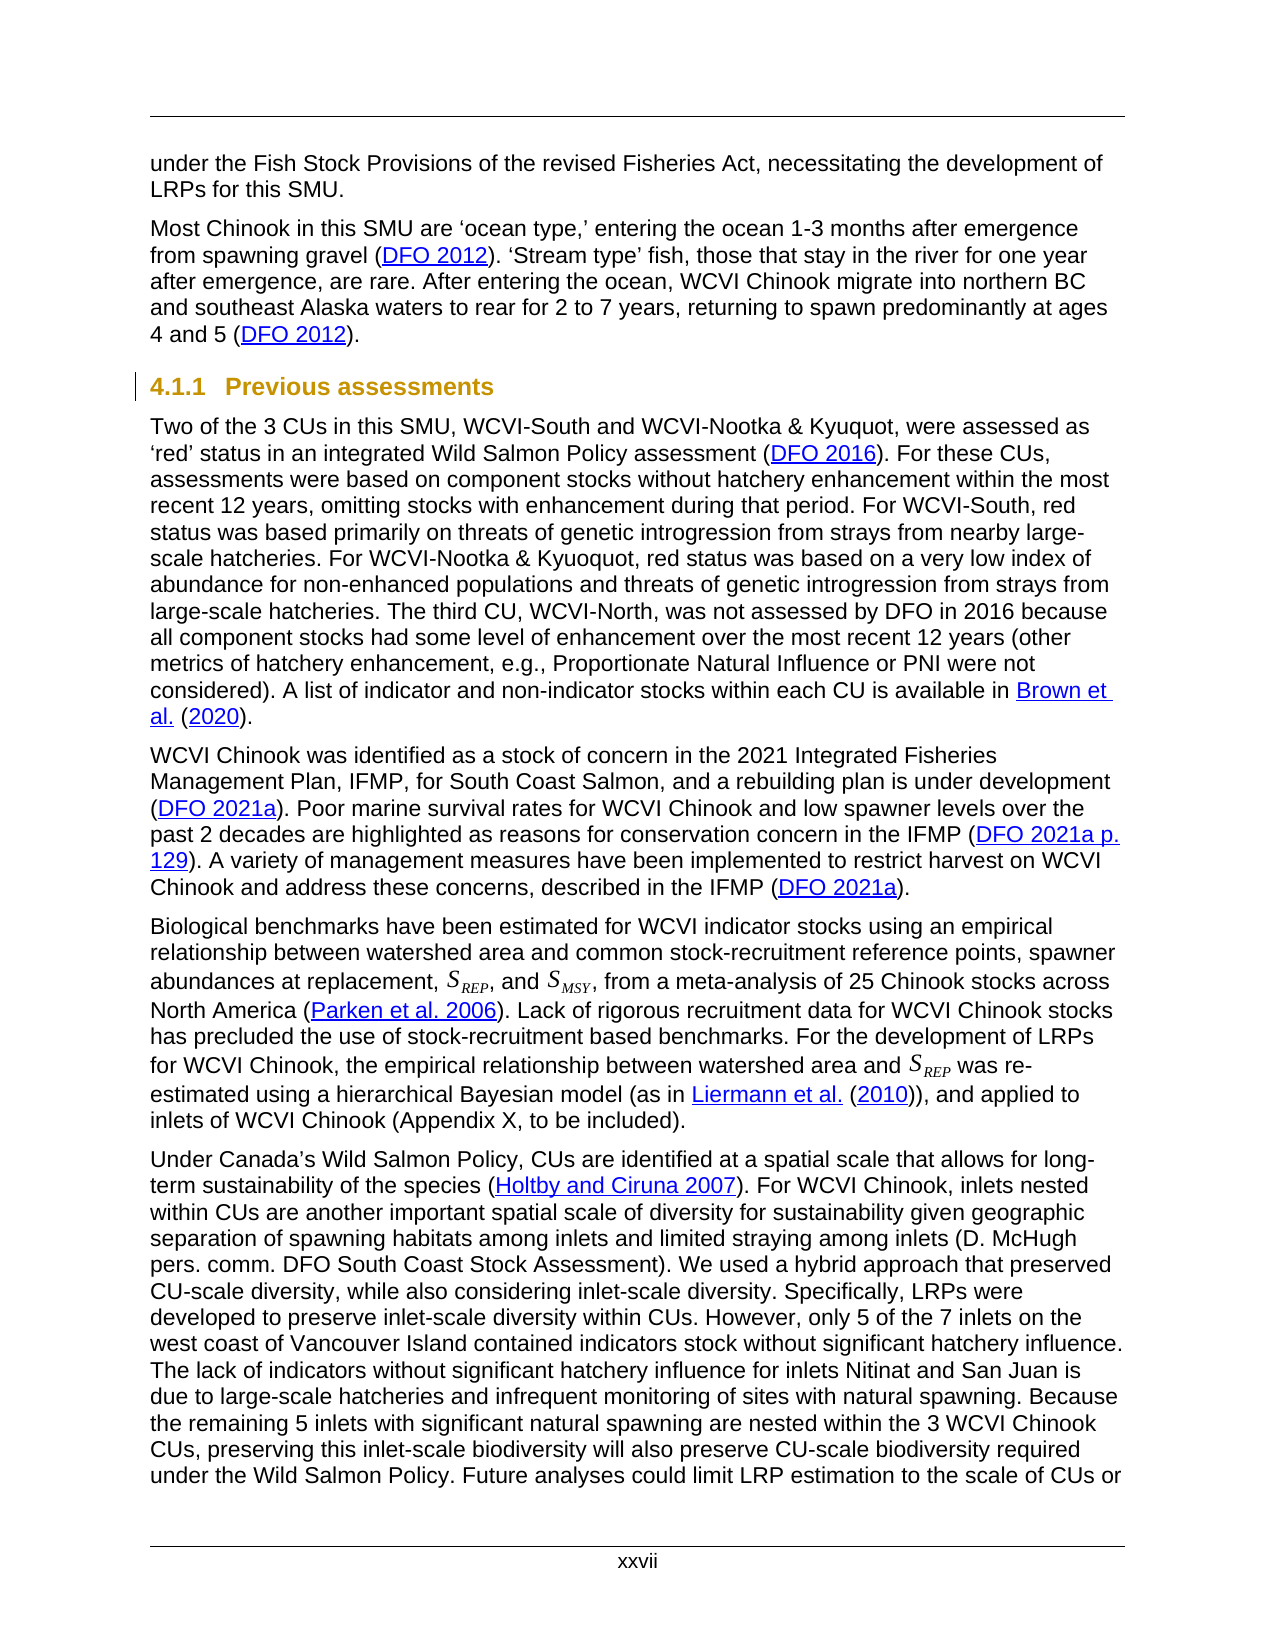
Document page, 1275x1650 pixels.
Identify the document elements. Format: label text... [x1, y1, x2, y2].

subtitle 4.1.1 Previous assessments [150, 372, 1125, 401]
text Most Chinook in this SMU are ‘ocean type,’ entering the ocean 1-3 months after emergence from spawning gravel (DFO 2012). ‘Stream type’ fish, those that stay in the river for one year after emergence, are rare. After entering the ocean, WCVI Chinook migrate into northern BC and southeast Alaska waters to rear for 2 to 7 years, returning to spawn predominantly at ages 4 and 5 (DFO 2012). [150, 215, 1125, 347]
text Two of the 3 CUs in this SMU, WCVI-South and WCVI-Nootka & Kyuquot, were assessed as ‘red’ status in an integrated Wild Salmon Policy assessment (DFO 2016). For these CUs, assessments were based on component stocks without hatchery enhancement within the most recent 12 years, omitting stocks with enhancement during that period. For WCVI-South, red status was based primarily on threats of genetic introgression from strays from nearby large-scale hatcheries. For WCVI-Nootka & Kyuoquot, red status was based on a very low index of abundance for non-enhanced populations and threats of genetic introgression from strays from large-scale hatcheries. The third CU, WCVI-North, was not assessed by DFO in 2016 because all component stocks had some level of enhancement over the most recent 12 years (other metrics of hatchery enhancement, e.g., Proportionate Natural Influence or PNI were not considered). A list of indicator and non-indicator stocks within each CU is available in Brown et al. (2020). [150, 413, 1125, 729]
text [150, 1146, 1125, 1488]
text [150, 150, 1125, 203]
text Biological benchmarks have been estimated for WCVI indicator stocks using an empirical relationship between watershed area and common stock-recruitment reference points, spawner abundances at replacement, , and , from a meta-analysis of 25 Chinook stocks across North America (Parken et al. 2006). Lack of rigorous recruitment data for WCVI Chinook stocks has precluded the use of stock-recruitment based benchmarks. For the development of LRPs for WCVI Chinook, the empirical relationship between watershed area and was re-estimated using a hierarchical Bayesian model (as in Liermann et al. (2010)), and applied to inlets of WCVI Chinook (Appendix X, to be included). [150, 913, 1125, 1133]
text WCVI Chinook was identified as a stock of concern in the 2021 Integrated Fisheries Management Plan, IFMP, for South Coast Salmon, and a rebuilding plan is under development (DFO 2021a). Poor marine survival rates for WCVI Chinook and low spawner levels over the past 2 decades are highlighted as reasons for conservation concern in the IFMP (DFO 2021a p. 129). A variety of management measures have been implemented to restrict harvest on WCVI Chinook and address these concerns, described in the IFMP (DFO 2021a). [150, 742, 1125, 900]
